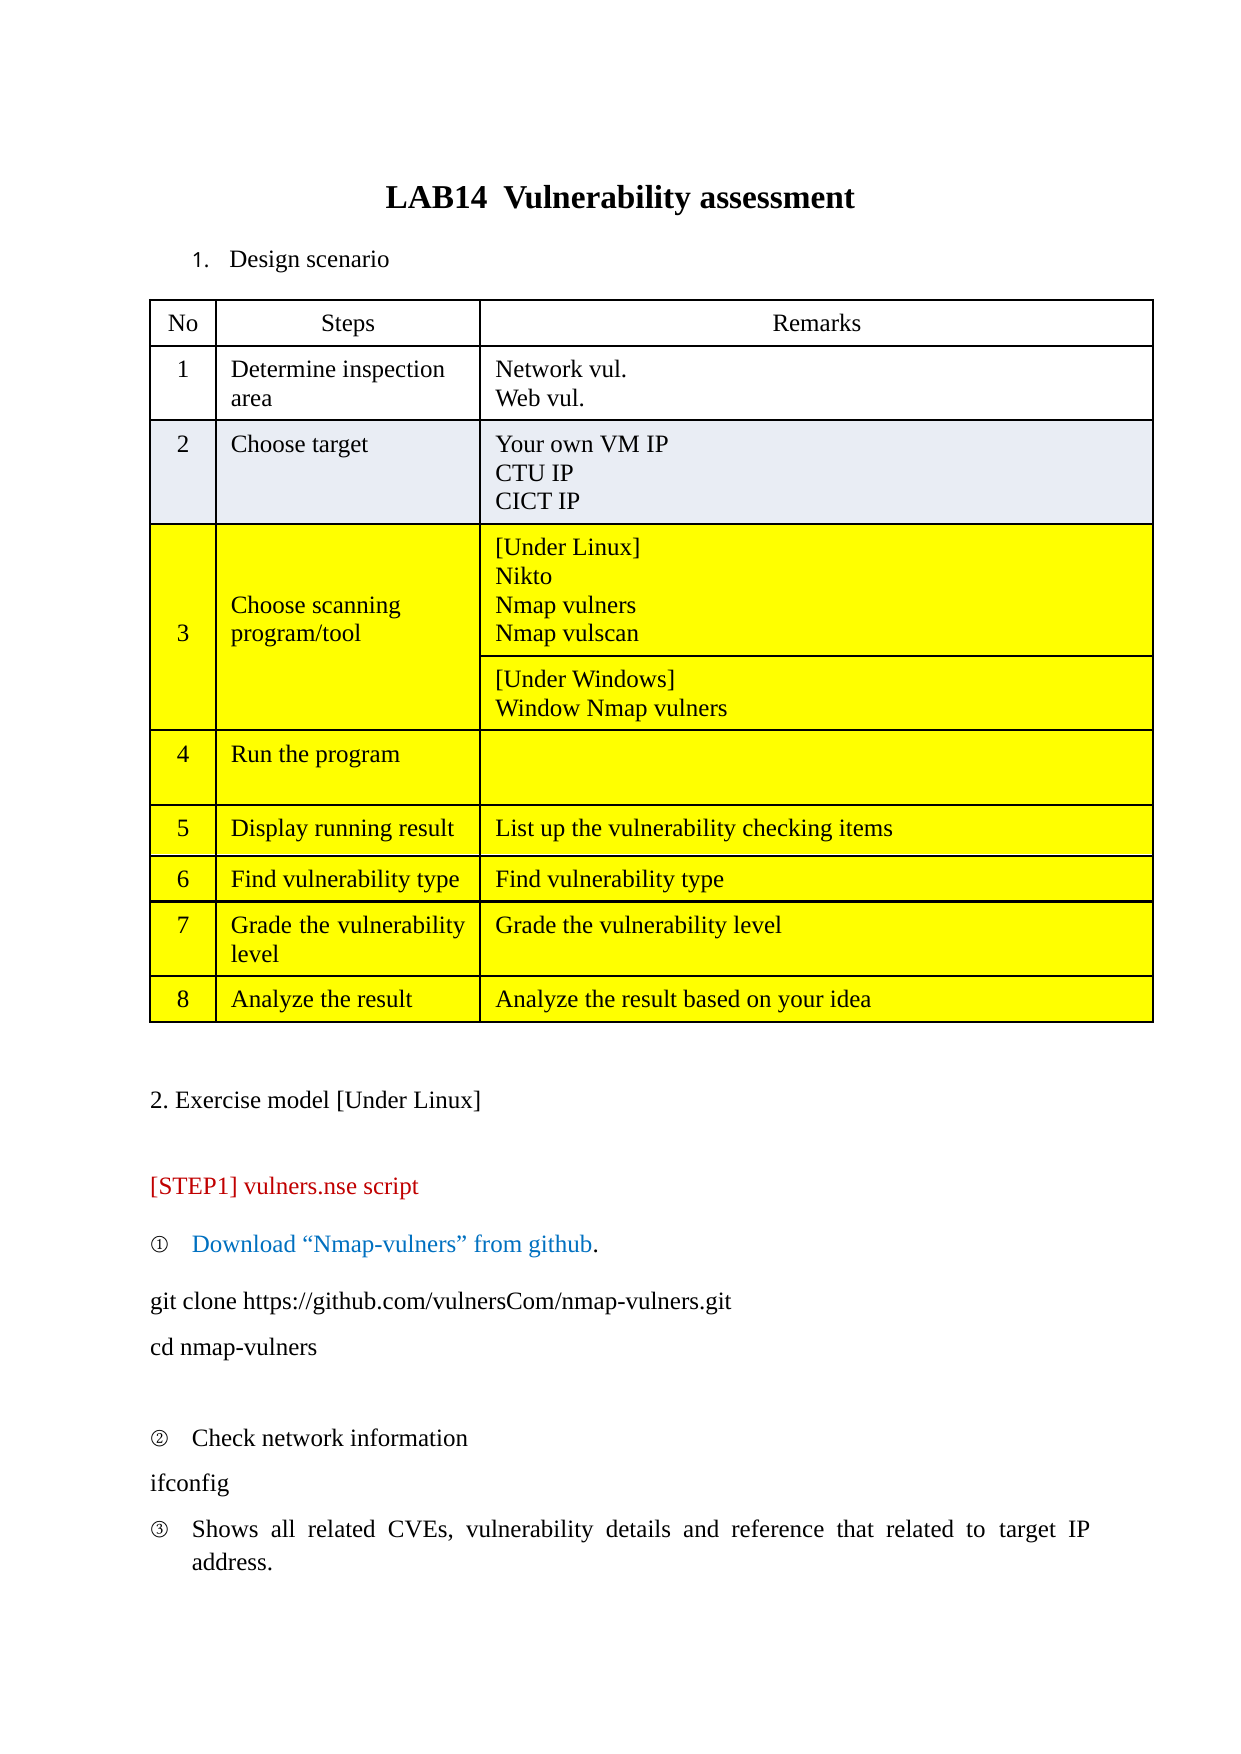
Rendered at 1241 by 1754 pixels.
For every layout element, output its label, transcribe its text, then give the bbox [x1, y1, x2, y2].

table_cell Run the program [217, 731, 479, 804]
table_cell 1 [151, 347, 215, 419]
text ifconfig [150, 1468, 1090, 1497]
list Check network information [150, 1423, 1090, 1452]
table_cell 2 [151, 421, 215, 523]
table_cell Find vulnerability type [481, 857, 1152, 900]
table_cell List up the vulnerability checking items [481, 806, 1152, 854]
text git clone https://github.com/vulnersCom/nmap-vulners.git [150, 1286, 1090, 1315]
table_cell Your own VM IP CTU IP CICT IP [481, 421, 1152, 523]
text 2. Exercise model [Under Linux] [150, 1085, 1090, 1114]
table_cell 4 [151, 731, 215, 804]
table_cell 8 [151, 977, 215, 1021]
table_cell Find vulnerability type [217, 857, 479, 900]
table_cell [Under Linux] Nikto Nmap vulners Nmap vulscan [481, 525, 1152, 655]
text [STEP1] vulners.nse script [150, 1171, 1090, 1200]
list Design scenario [192, 244, 1090, 274]
table_cell Network vul. Web vul. [481, 347, 1152, 419]
table_cell Display running result [217, 806, 479, 854]
list Download “Nmap-vulners” from github. [150, 1229, 1090, 1258]
table_cell Choose scanning program/tool [217, 525, 479, 729]
table_cell Analyze the result [217, 977, 479, 1021]
table_cell Analyze the result based on your idea [481, 977, 1152, 1021]
table_cell 3 [151, 525, 215, 729]
table_header Steps [217, 301, 479, 345]
list Shows all related CVEs, vulnerability details and reference that related to target IP address. [150, 1514, 1090, 1576]
table_cell 5 [151, 806, 215, 854]
table_header No [151, 301, 215, 345]
table_cell [481, 731, 1152, 804]
text cd nmap-vulners [150, 1332, 1090, 1361]
table_cell Grade the vulnerability level [217, 903, 479, 975]
table_cell [Under Windows] Window Nmap vulners [481, 657, 1152, 729]
table_cell 6 [151, 857, 215, 900]
table_cell 7 [151, 903, 215, 975]
text LAB14 Vulnerability assessment [150, 177, 1090, 216]
table_header Remarks [481, 301, 1152, 345]
table_cell Determine inspection area [217, 347, 479, 419]
table_cell Grade the vulnerability level [481, 903, 1152, 975]
table_cell Choose target [217, 421, 479, 523]
